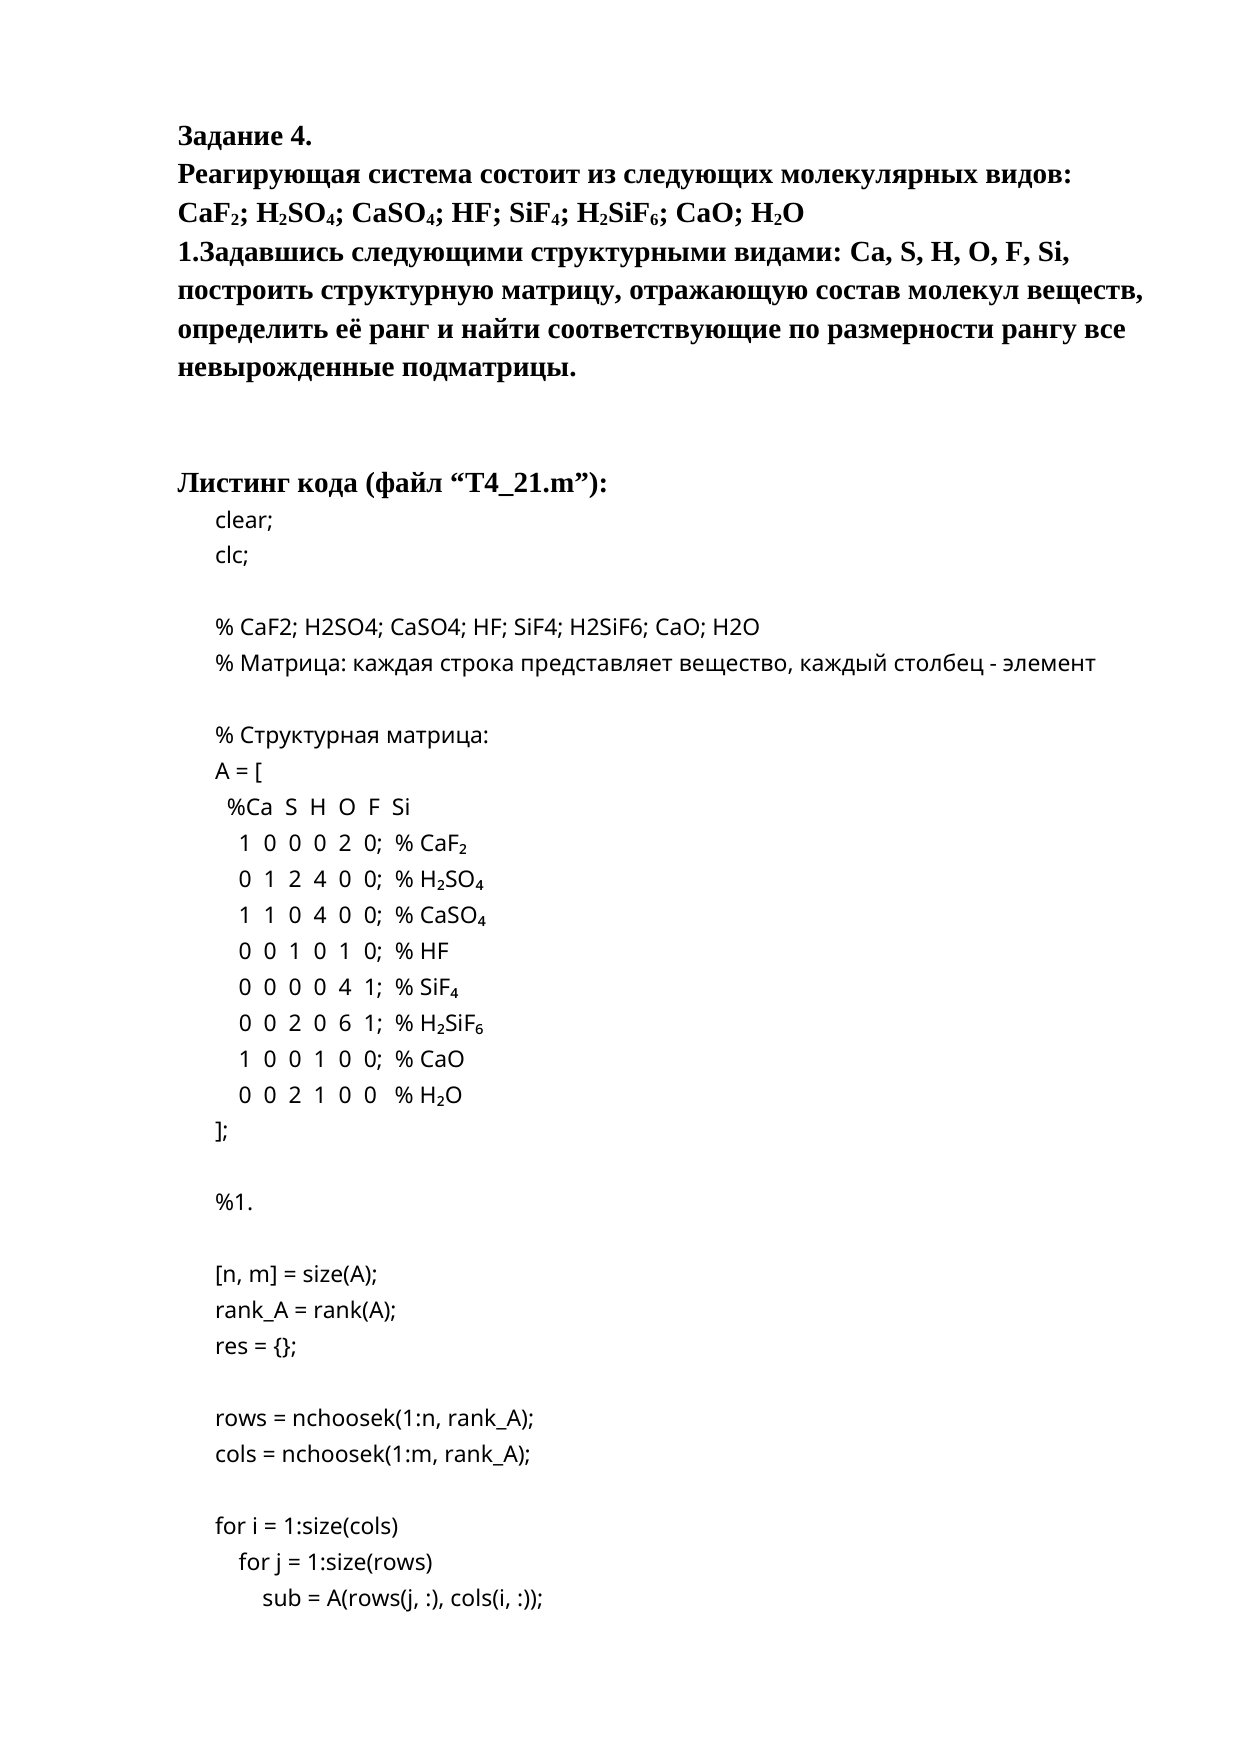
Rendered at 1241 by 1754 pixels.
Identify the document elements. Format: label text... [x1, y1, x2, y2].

text Задание 4. [177, 118, 1152, 152]
text %Ca S H O F Si [215, 791, 1152, 822]
text 1.Задавшись следующими структурными видами: Ca, S, H, O, F, Si, построить структурную матрицу, отражающую состав молекул веществ, определить её ранг и найти соответствующие по размерности рангу все невырожденные подматрицы. [177, 234, 1152, 383]
text for j = 1:size(rows) [215, 1546, 1152, 1577]
text % Структурная матрица: [215, 719, 1152, 750]
text sub = A(rows(j, :), cols(i, :)); [215, 1582, 1152, 1613]
text 0 0 1 0 1 0; % HF [215, 935, 1152, 966]
text clc; [215, 539, 1152, 571]
text 0 0 0 0 4 1; % SiF₄ [215, 971, 1152, 1002]
text rows = nchoosek(1:n, rank_A); [215, 1402, 1152, 1433]
text rank_A = rank(A); [215, 1294, 1152, 1325]
text %1. [215, 1186, 1152, 1218]
text Реагирующая система состоит из следующих молекулярных видов: [177, 157, 1152, 190]
text % Матрица: каждая строка представляет вещество, каждый столбец - элемент [215, 647, 1152, 678]
text 1 1 0 4 0 0; % CaSO₄ [215, 899, 1152, 930]
text cols = nchoosek(1:m, rank_A); [215, 1438, 1152, 1469]
text for i = 1:size(cols) [215, 1510, 1152, 1541]
text 0 1 2 4 0 0; % H₂SO₄ [215, 863, 1152, 894]
text 0 0 2 0 6 1; % H₂SiF₆ [215, 1007, 1152, 1038]
text 1 0 0 1 0 0; % CaO [215, 1043, 1152, 1074]
text clear; [215, 503, 1152, 535]
text A = [ [215, 755, 1152, 786]
text ]; [215, 1114, 1152, 1146]
text CaF2; H2SO4; CaSO4; HF; SiF4; H2SiF6; CaO; H2O [177, 195, 1152, 229]
text [n, m] = size(A); [215, 1258, 1152, 1289]
text 0 0 2 1 0 0 % H₂O [215, 1078, 1152, 1110]
text 1 0 0 0 2 0; % CaF₂ [215, 827, 1152, 858]
text res = {}; [215, 1330, 1152, 1361]
text % CaF2; H2SO4; CaSO4; HF; SiF4; H2SiF6; CaO; H2O [215, 611, 1152, 643]
text Листинг кода (файл “T4_21.m”): [177, 465, 1152, 498]
